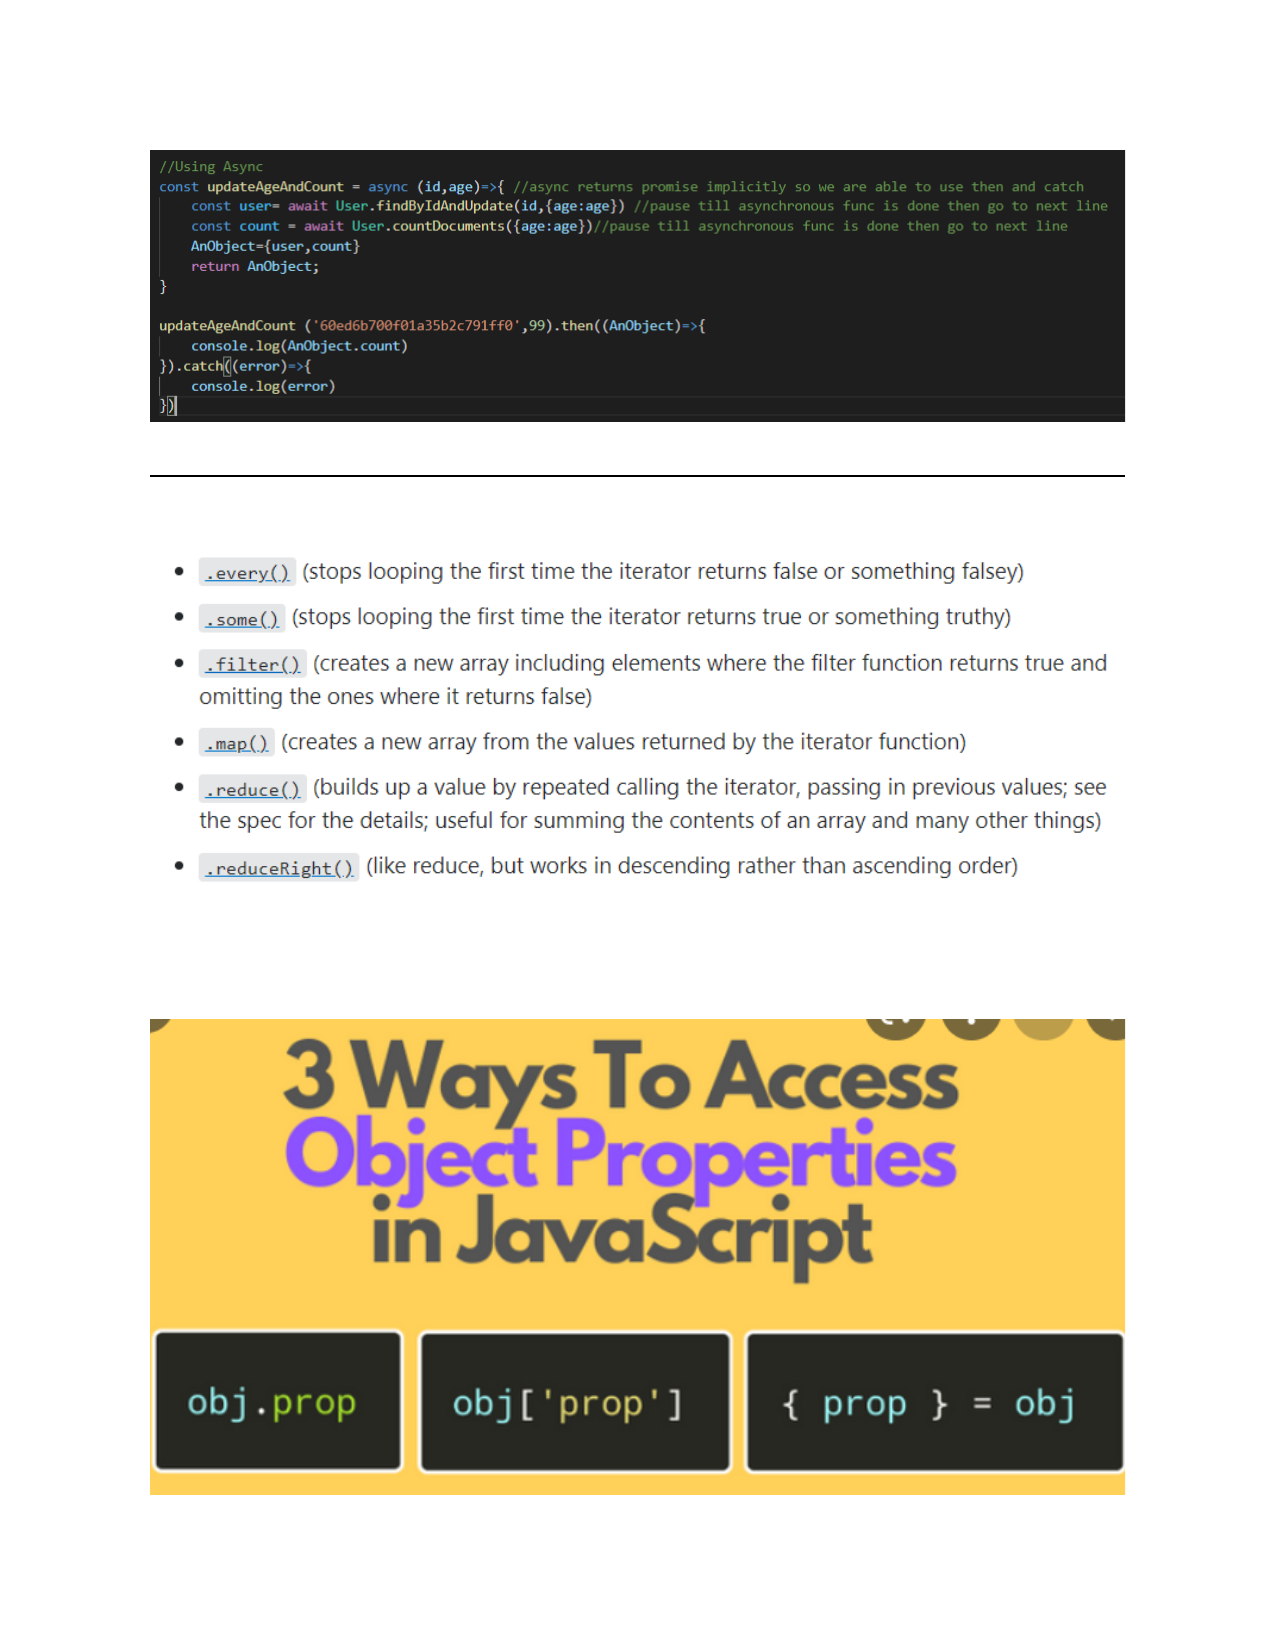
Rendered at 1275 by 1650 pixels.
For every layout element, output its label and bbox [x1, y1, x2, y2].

picture [150, 150, 1125, 422]
picture [150, 548, 1125, 896]
picture [150, 1019, 1125, 1495]
